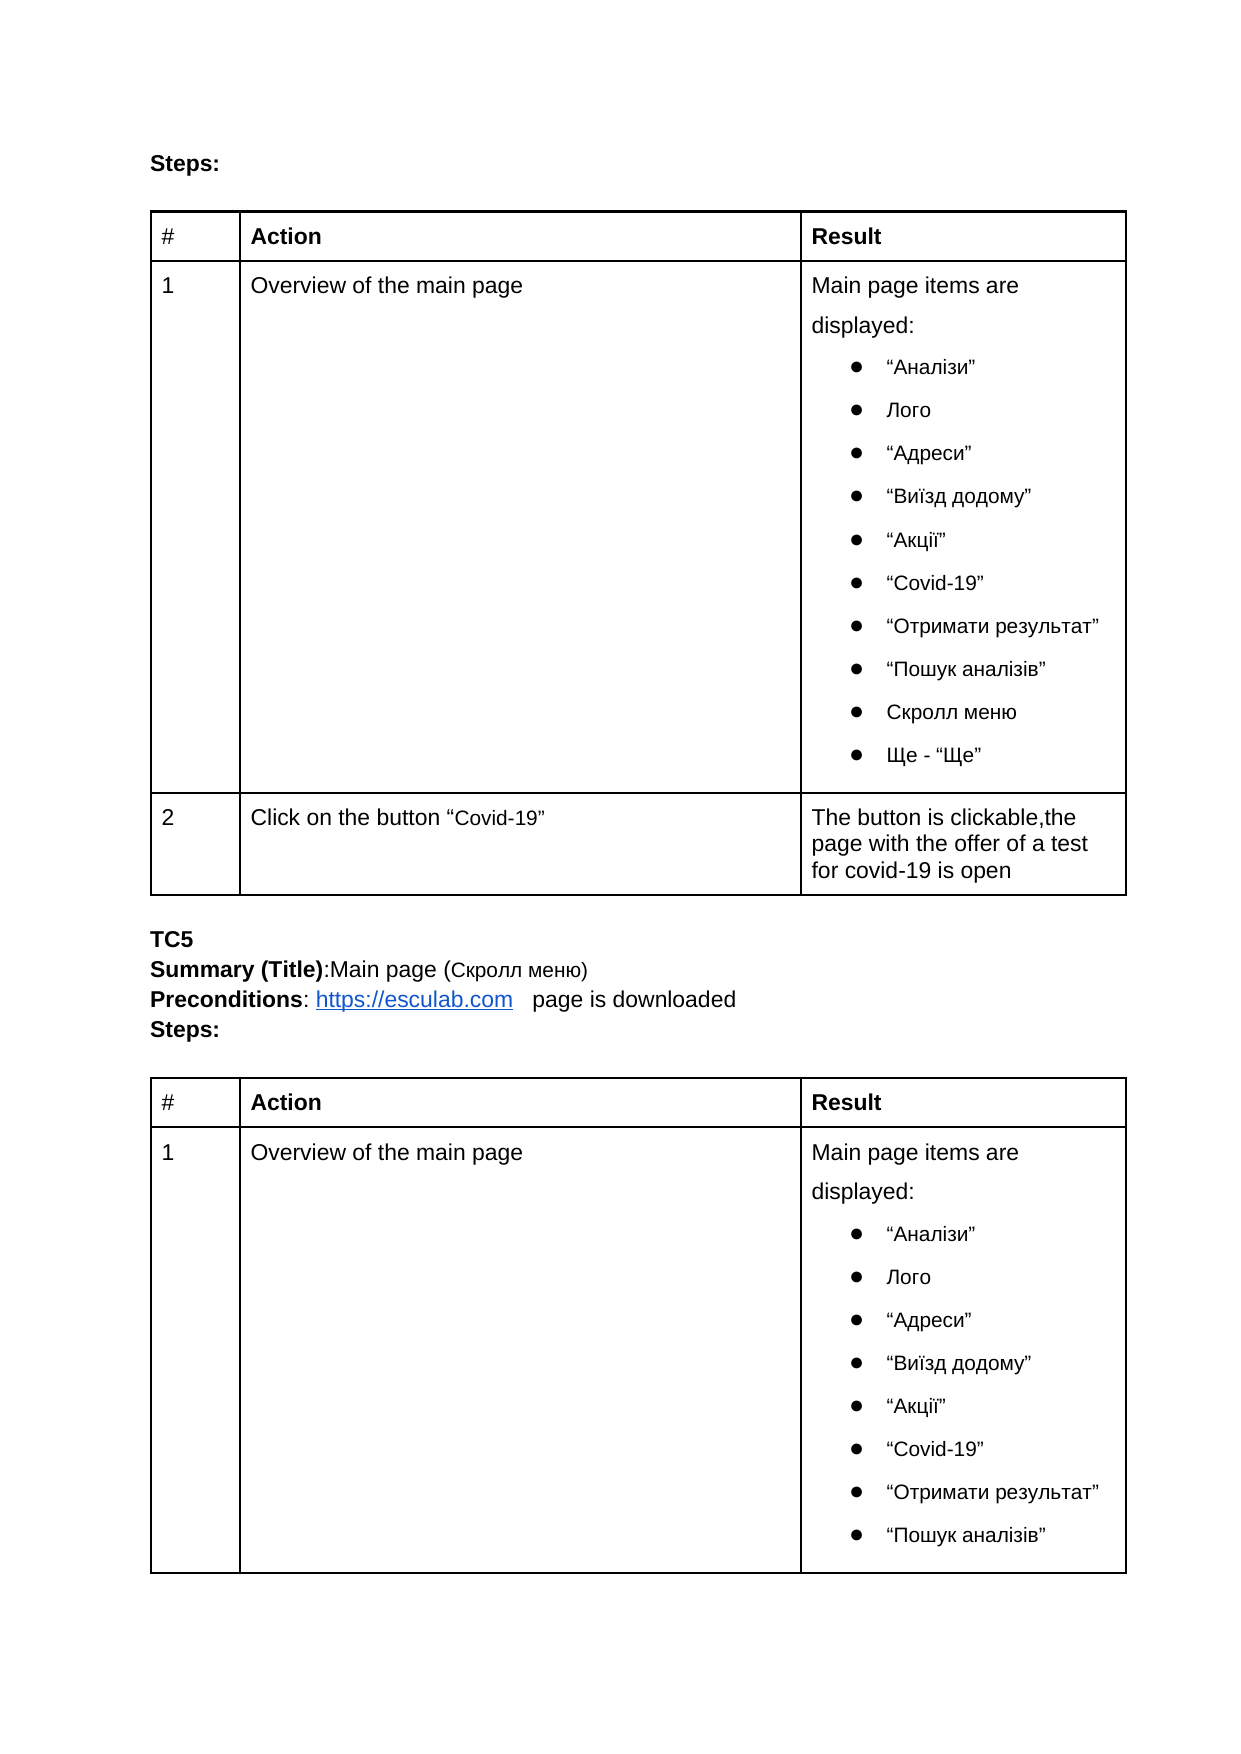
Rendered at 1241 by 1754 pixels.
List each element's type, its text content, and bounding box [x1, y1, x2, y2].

table_header Action [241, 213, 800, 260]
text Steps: [150, 150, 1090, 176]
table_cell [802, 1128, 1125, 1572]
table_header # [152, 213, 239, 260]
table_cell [241, 1128, 800, 1572]
table_cell 1 [152, 262, 239, 792]
table_cell Overview of the main page [241, 262, 800, 792]
table_header # [152, 1079, 239, 1126]
table_header Result [802, 1079, 1125, 1126]
text Summary (Title):Main page (Скролл меню) [150, 956, 1090, 982]
text Preconditions: https://esculab.com page is downloaded [150, 986, 1090, 1013]
table_cell 1 [152, 1128, 239, 1572]
table_header Result [802, 213, 1125, 260]
table_header Action [241, 1079, 800, 1126]
text Steps: [150, 1016, 1090, 1043]
table_cell The button is clickable,the page with the offer of a test for covid-19 is open [802, 794, 1125, 893]
text TС5 [150, 926, 1090, 952]
table_cell 2 [152, 794, 239, 893]
table_cell Main page items are displayed: “Аналізи” Лого “Адреси” “Виїзд додому” “Акції” “Covіd-19” “Отримати результат” “Пошук аналізів” Скролл меню Ще - “Ще” [802, 262, 1125, 792]
table_cell Click on the button “Covіd-19” [241, 794, 800, 893]
